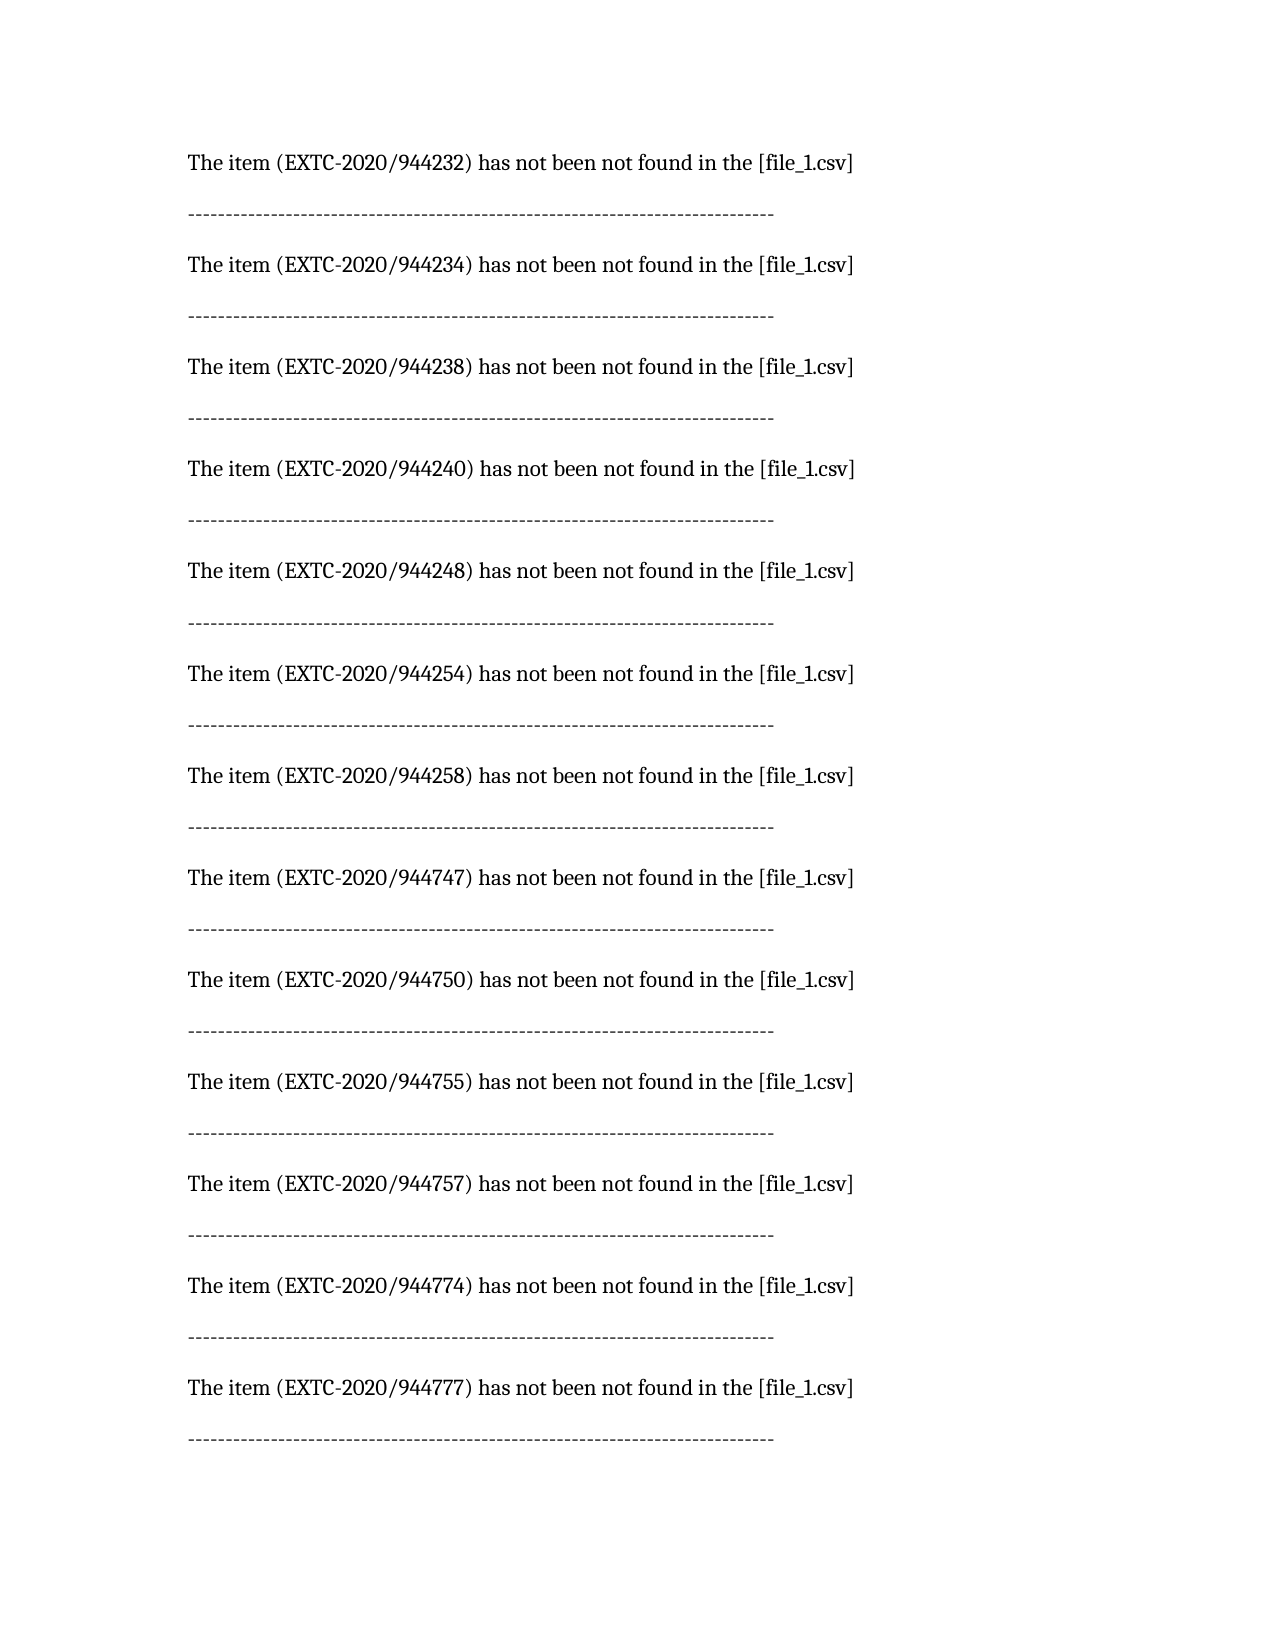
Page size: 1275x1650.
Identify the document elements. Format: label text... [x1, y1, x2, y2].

text ------------------------------------------------------------------------------ [187, 1222, 1087, 1248]
text The item (EXTC-2020/944757) has not been not found in the [file_1.csv] [187, 1171, 1087, 1197]
text The item (EXTC-2020/944774) has not been not found in the [file_1.csv] [187, 1273, 1087, 1299]
text ------------------------------------------------------------------------------ [187, 609, 1087, 636]
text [187, 201, 1087, 227]
text The item (EXTC-2020/944248) has not been not found in the [file_1.csv] [187, 558, 1087, 585]
text ------------------------------------------------------------------------------ [187, 813, 1087, 840]
text The item (EXTC-2020/944232) has not been not found in the [file_1.csv] [187, 150, 1087, 176]
text The item (EXTC-2020/944240) has not been not found in the [file_1.csv] [187, 456, 1087, 483]
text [187, 1324, 1087, 1350]
text The item (EXTC-2020/944755) has not been not found in the [file_1.csv] [187, 1069, 1087, 1095]
text ------------------------------------------------------------------------------ [187, 1018, 1087, 1044]
text The item (EXTC-2020/944238) has not been not found in the [file_1.csv] [187, 354, 1087, 381]
text ------------------------------------------------------------------------------ [187, 711, 1087, 738]
text ------------------------------------------------------------------------------ [187, 1120, 1087, 1146]
text The item (EXTC-2020/944777) has not been not found in the [file_1.csv] [187, 1375, 1087, 1401]
text The item (EXTC-2020/944750) has not been not found in the [file_1.csv] [187, 967, 1087, 993]
text The item (EXTC-2020/944747) has not been not found in the [file_1.csv] [187, 864, 1087, 891]
text ------------------------------------------------------------------------------ [187, 507, 1087, 534]
text ------------------------------------------------------------------------------ [187, 916, 1087, 942]
text ------------------------------------------------------------------------------ [187, 303, 1087, 329]
text The item (EXTC-2020/944234) has not been not found in the [file_1.csv] [187, 252, 1087, 278]
text ------------------------------------------------------------------------------ [187, 405, 1087, 432]
text The item (EXTC-2020/944258) has not been not found in the [file_1.csv] [187, 762, 1087, 789]
text The item (EXTC-2020/944254) has not been not found in the [file_1.csv] [187, 660, 1087, 687]
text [187, 1426, 1087, 1452]
